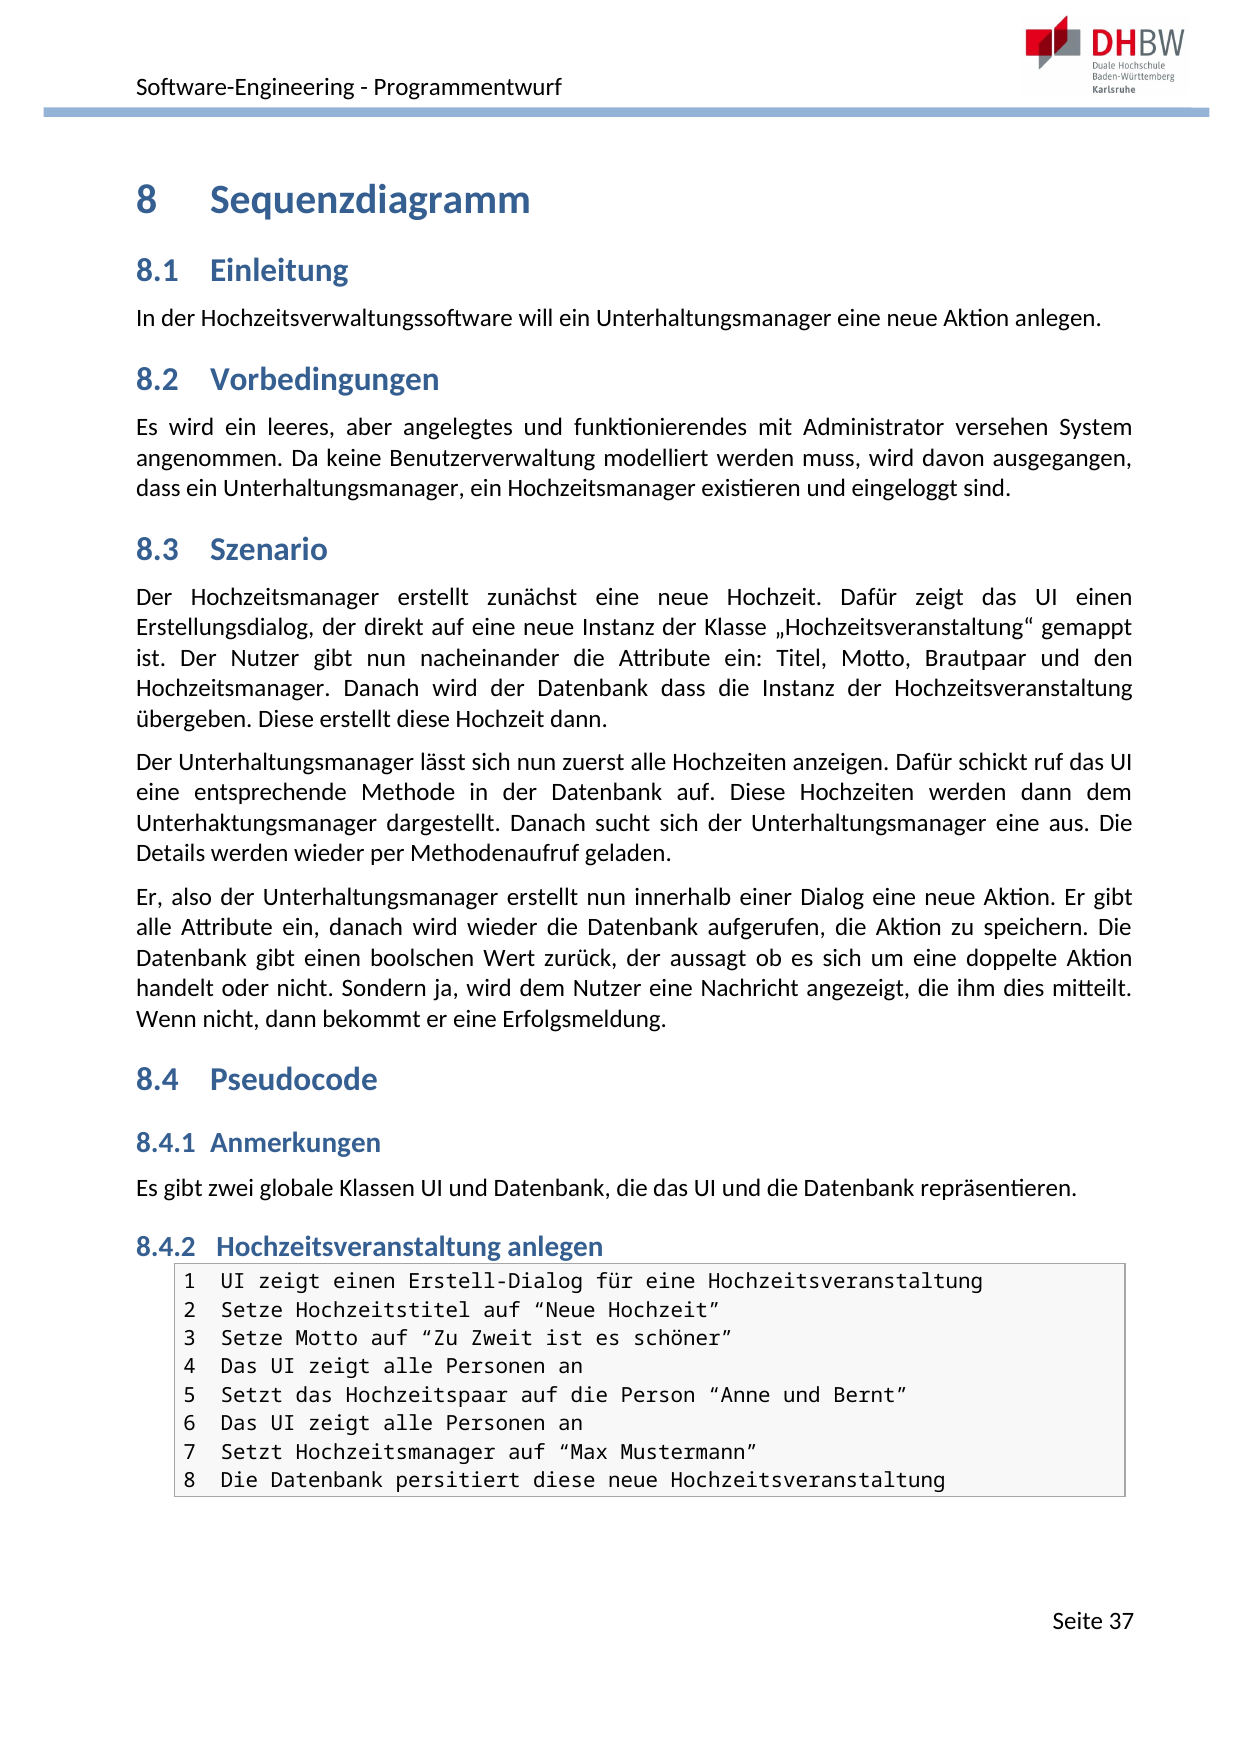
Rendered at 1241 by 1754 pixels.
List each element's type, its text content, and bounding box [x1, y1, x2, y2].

subtitle Sequenzdiagramm [136, 173, 1134, 224]
subtitle Einleitung [136, 249, 1134, 290]
text Setze Hochzeitstitel auf “Neue Hochzeit” [175, 1292, 1124, 1320]
subtitle Szenario [136, 528, 1134, 568]
text Es wird ein leeres, aber angelegtes und funktionierendes mit Administrator versehen System angenommen. Da keine Benutzerverwaltung modelliert werden muss, wird davon ausgegangen, dass ein Unterhaltungsmanager, ein Hochzeitsmanager existieren und eingeloggt sind. [136, 411, 1134, 503]
text Die Datenbank persitiert diese neue Hochzeitsveranstaltung [175, 1462, 1124, 1496]
text Setze Motto auf “Zu Zweit ist es schöner” [175, 1320, 1124, 1348]
subtitle Vorbedingungen [136, 358, 1134, 399]
picture [1020, 14, 1189, 95]
text Das UI zeigt alle Personen an [175, 1405, 1124, 1434]
subtitle Pseudocode [136, 1058, 1134, 1099]
text Er, also der Unterhaltungsmanager erstellt nun innerhalb einer Dialog eine neue Aktion. Er gibt alle Attribute ein, danach wird wieder die Datenbank aufgerufen, die Aktion zu speichern. Die Datenbank gibt einen boolschen Wert zurück, der aussagt ob es sich um eine doppelte Aktion handelt oder nicht. Sondern ja, wird dem Nutzer eine Nachricht angezeigt, die ihm dies mitteilt. Wenn nicht, dann bekommt er eine Erfolgsmeldung. [136, 881, 1134, 1033]
text Das UI zeigt alle Personen an [175, 1348, 1124, 1377]
text Setzt das Hochzeitspaar auf die Person “Anne und Bernt” [175, 1377, 1124, 1405]
subtitle Hochzeitsveranstaltung anlegen [136, 1228, 1134, 1263]
text In der Hochzeitsverwaltungssoftware will ein Unterhaltungsmanager eine neue Aktion anlegen. [136, 302, 1134, 333]
text Der Unterhaltungsmanager lässt sich nun zuerst alle Hochzeiten anzeigen. Dafür schickt ruf das UI eine entsprechende Methode in der Datenbank auf. Diese Hochzeiten werden dann dem Unterhaktungsmanager dargestellt. Danach sucht sich der Unterhaltungsmanager eine aus. Die Details werden wieder per Methodenaufruf geladen. [136, 746, 1134, 868]
text Der Hochzeitsmanager erstellt zunächst eine neue Hochzeit. Dafür zeigt das UI einen Erstellungsdialog, der direkt auf eine neue Instanz der Klasse „Hochzeitsveranstaltung“ gemappt ist. Der Nutzer gibt nun nacheinander die Attribute ein: Titel, Motto, Brautpaar und den Hochzeitsmanager. Danach wird der Datenbank dass die Instanz der Hochzeitsveranstaltung übergeben. Diese erstellt diese Hochzeit dann. [136, 581, 1134, 733]
text UI zeigt einen Erstell-Dialog für eine Hochzeitsveranstaltung [175, 1264, 1124, 1292]
text Setzt Hochzeitsmanager auf “Max Mustermann” [175, 1434, 1124, 1462]
subtitle Anmerkungen [136, 1124, 1134, 1159]
text Es gibt zwei globale Klassen UI und Datenbank, die das UI und die Datenbank repräsentieren. [136, 1172, 1134, 1203]
